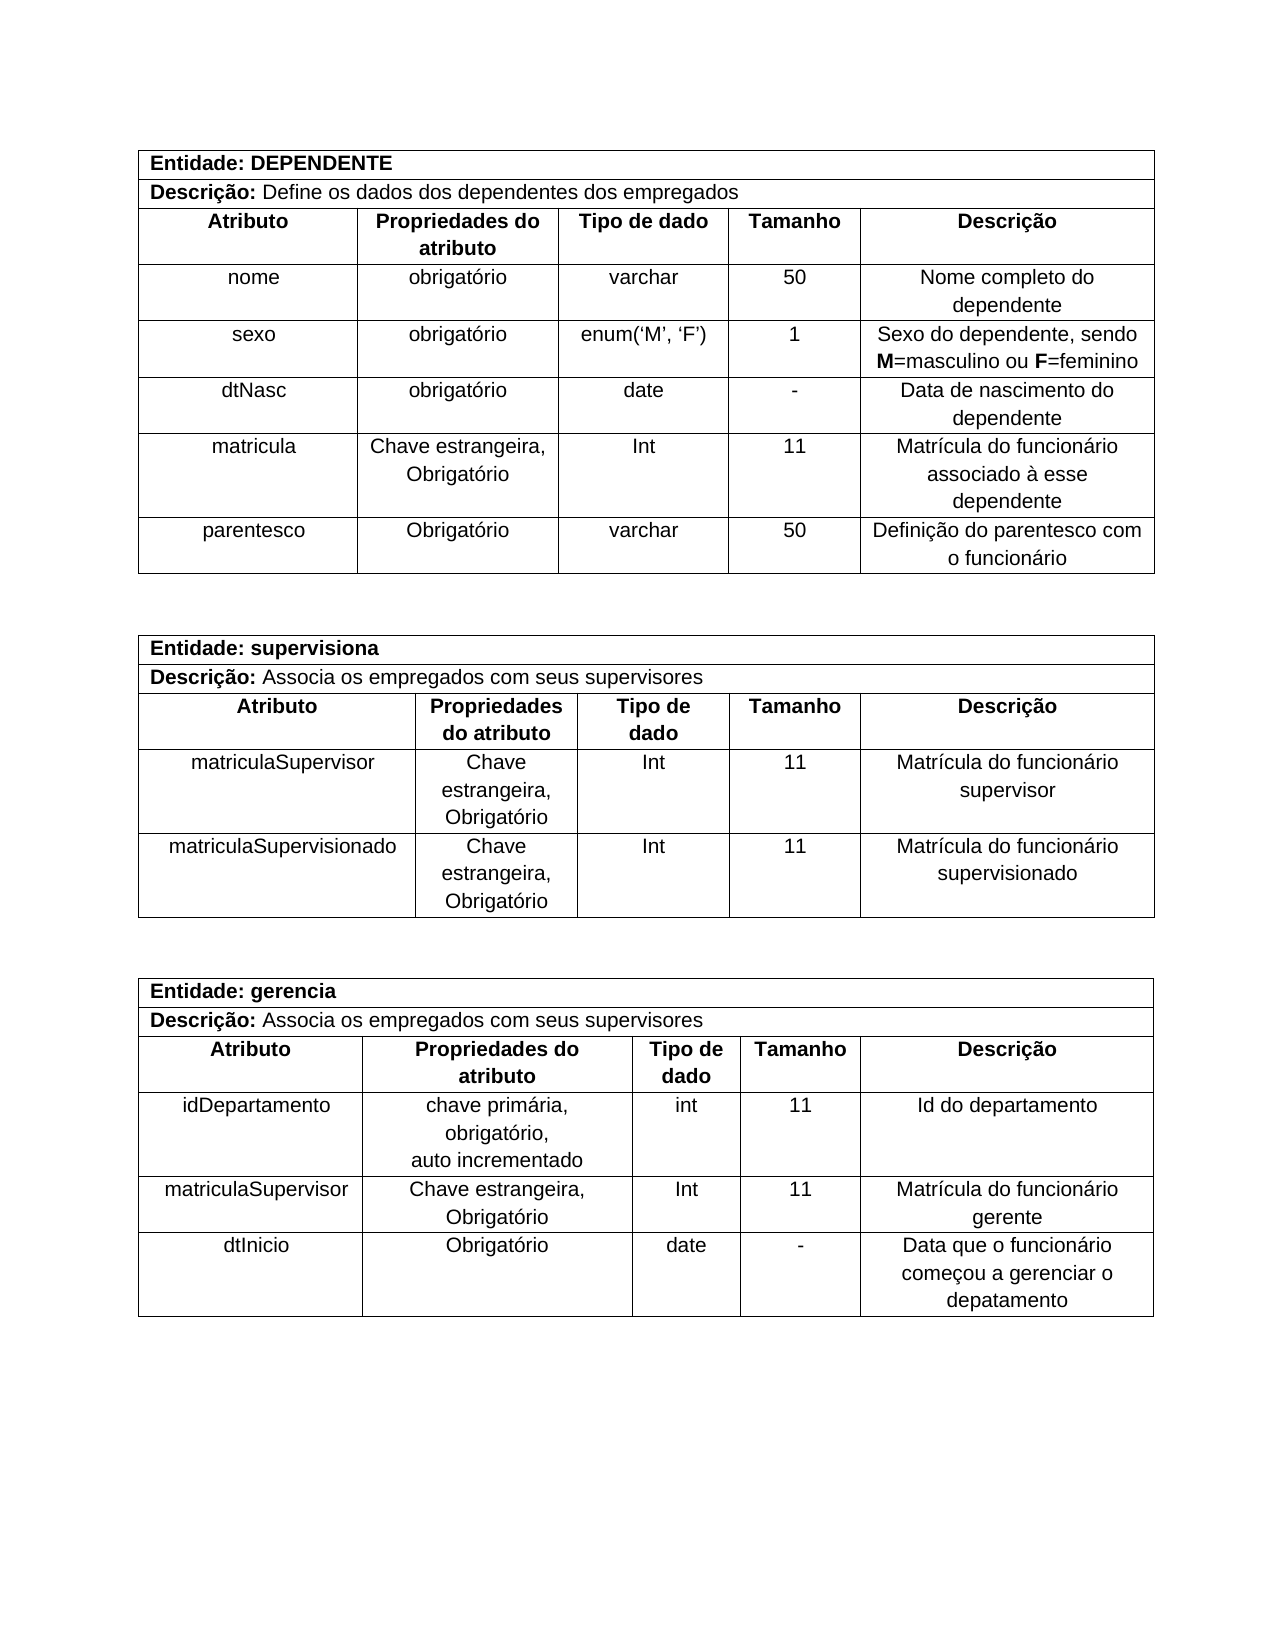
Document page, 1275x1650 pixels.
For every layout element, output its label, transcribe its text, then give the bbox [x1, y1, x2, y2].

table_cell Matrícula do funcionário supervisionado [861, 834, 1154, 917]
table_cell Chave estrangeira, Obrigatório [416, 750, 577, 833]
table_cell Descrição [861, 1037, 1153, 1092]
table_header Entidade: DEPENDENTE [139, 151, 1154, 179]
table_cell chave primária, obrigatório, auto incrementado [363, 1093, 632, 1176]
table_header Entidade: supervisiona [139, 636, 1154, 664]
table_cell Tamanho [729, 209, 860, 264]
table_cell Matrícula do funcionário supervisor [861, 750, 1154, 833]
table_cell matriculaSupervisionado [139, 834, 415, 917]
table_cell 11 [741, 1177, 860, 1232]
table_cell Chave estrangeira, Obrigatório [363, 1177, 632, 1232]
table_cell Descrição: Associa os empregados com seus supervisores [139, 1008, 1153, 1036]
table_cell Int [578, 834, 729, 917]
table_cell Data que o funcionário começou a gerenciar o depatamento [861, 1233, 1153, 1316]
table_cell Propriedades do atributo [416, 694, 577, 749]
table_cell Int [578, 750, 729, 833]
table_cell enum(‘M’, ‘F’) [559, 321, 728, 377]
table_cell Matrícula do funcionário associado à esse dependente [861, 434, 1154, 517]
table_cell 11 [741, 1093, 860, 1176]
table_cell 11 [730, 750, 860, 833]
table_cell parentesco [139, 518, 357, 573]
table_cell Atributo [139, 694, 415, 749]
table_cell Tipo de dado [578, 694, 729, 749]
table_cell matricula [139, 434, 357, 517]
table_cell Descrição [861, 209, 1154, 264]
table_cell 50 [729, 265, 860, 320]
table_cell Int [559, 434, 728, 517]
table_cell idDepartamento [139, 1093, 362, 1176]
table_cell Descrição [861, 694, 1154, 749]
table_cell Obrigatório [358, 518, 558, 573]
table_cell - [729, 378, 860, 433]
table_cell varchar [559, 265, 728, 320]
table_cell obrigatório [358, 265, 558, 320]
table_cell Matrícula do funcionário gerente [861, 1177, 1153, 1232]
table_cell Tipo de dado [633, 1037, 740, 1092]
table_header Entidade: gerencia [139, 979, 1153, 1007]
table_cell obrigatório [358, 321, 558, 377]
table_cell Tipo de dado [559, 209, 728, 264]
table_cell obrigatório [358, 378, 558, 433]
table_cell Atributo [139, 1037, 362, 1092]
table_cell Chave estrangeira, Obrigatório [358, 434, 558, 517]
table_cell int [633, 1093, 740, 1176]
table_cell date [633, 1233, 740, 1316]
table_cell nome [139, 265, 357, 320]
table_cell Sexo do dependente, sendo M=masculino ou F=feminino [861, 321, 1154, 377]
table_cell Descrição: Define os dados dos dependentes dos empregados [139, 180, 1154, 208]
table_cell 1 [729, 321, 860, 377]
table_cell varchar [559, 518, 728, 573]
table_cell dtNasc [139, 378, 357, 433]
table_cell Tamanho [730, 694, 860, 749]
table_cell Propriedades do atributo [363, 1037, 632, 1092]
table_cell Definição do parentesco com o funcionário [861, 518, 1154, 573]
table_cell Id do departamento [861, 1093, 1153, 1176]
table_cell Data de nascimento do dependente [861, 378, 1154, 433]
table_cell Atributo [139, 209, 357, 264]
table_cell Descrição: Associa os empregados com seus supervisores [139, 665, 1154, 692]
table_cell Nome completo do dependente [861, 265, 1154, 320]
table_cell dtInicio [139, 1233, 362, 1316]
table_cell 11 [730, 834, 860, 917]
table_cell Tamanho [741, 1037, 860, 1092]
table_cell Propriedades do atributo [358, 209, 558, 264]
table_cell Int [633, 1177, 740, 1232]
table_cell sexo [139, 321, 357, 377]
table_cell Chave estrangeira, Obrigatório [416, 834, 577, 917]
table_cell 50 [729, 518, 860, 573]
table_cell matriculaSupervisor [139, 750, 415, 833]
table_cell matriculaSupervisor [139, 1177, 362, 1232]
table_cell date [559, 378, 728, 433]
table_cell 11 [729, 434, 860, 517]
table_cell Obrigatório [363, 1233, 632, 1316]
table_cell - [741, 1233, 860, 1316]
